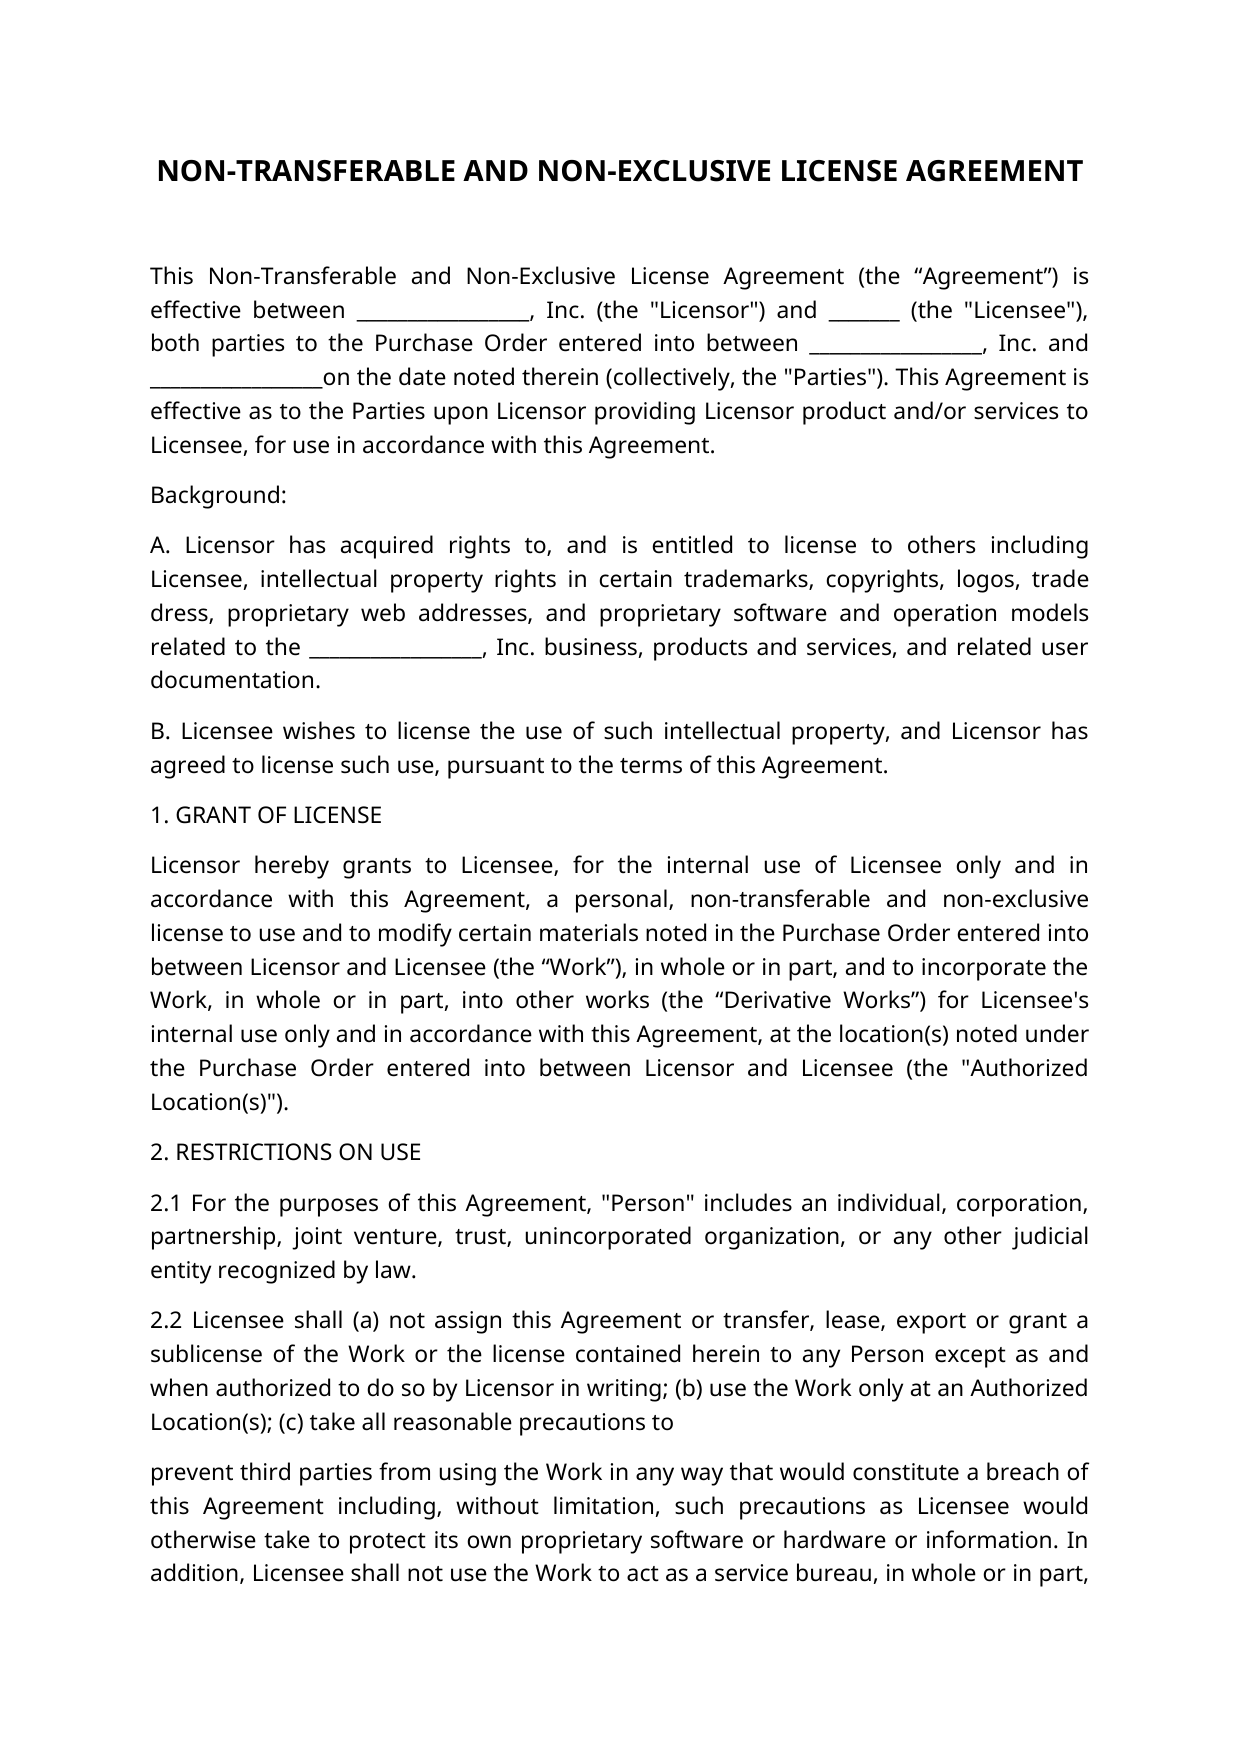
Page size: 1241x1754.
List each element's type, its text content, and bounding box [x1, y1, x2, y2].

text Background: [150, 479, 1090, 510]
text NON-TRANSFERABLE AND NON-EXCLUSIVE LICENSE AGREEMENT [150, 150, 1090, 190]
text This Non-Transferable and Non-Exclusive License Agreement (the “Agreement”) is effective between _________________, Inc. (the "Licensor") and _______ (the "Licensee"), both parties to the Purchase Order entered into between _________________, Inc. and _________________on the date noted therein (collectively, the "Parties"). This Agreement is effective as to the Parties upon Licensor providing Licensor product and/or services to Licensee, for use in accordance with this Agreement. [150, 260, 1090, 460]
text B. Licensee wishes to license the use of such intellectual property, and Licensor has agreed to license such use, pursuant to the terms of this Agreement. [150, 715, 1090, 780]
text A. Licensor has acquired rights to, and is entitled to license to others including Licensee, intellectual property rights in certain trademarks, copyrights, logos, trade dress, proprietary web addresses, and proprietary software and operation models related to the _________________, Inc. business, products and services, and related user documentation. [150, 529, 1090, 696]
text Licensor hereby grants to Licensee, for the internal use of Licensee only and in accordance with this Agreement, a personal, non-transferable and non-exclusive license to use and to modify certain materials noted in the Purchase Order entered into between Licensor and Licensee (the “Work”), in whole or in part, and to incorporate the Work, in whole or in part, into other works (the “Derivative Works”) for Licensee's internal use only and in accordance with this Agreement, at the location(s) noted under the Purchase Order entered into between Licensor and Licensee (the "Authorized Location(s)"). [150, 849, 1090, 1117]
text 1. GRANT OF LICENSE [150, 799, 1090, 830]
text 2.2 Licensee shall (a) not assign this Agreement or transfer, lease, export or grant a sublicense of the Work or the license contained herein to any Person except as and when authorized to do so by Licensor in writing; (b) use the Work only at an Authorized Location(s); (c) take all reasonable precautions to [150, 1304, 1090, 1437]
text 2.1 For the purposes of this Agreement, "Person" includes an individual, corporation, partnership, joint venture, trust, unincorporated organization, or any other judicial entity recognized by law. [150, 1187, 1090, 1285]
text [150, 1456, 1090, 1589]
text 2. RESTRICTIONS ON USE [150, 1136, 1090, 1167]
